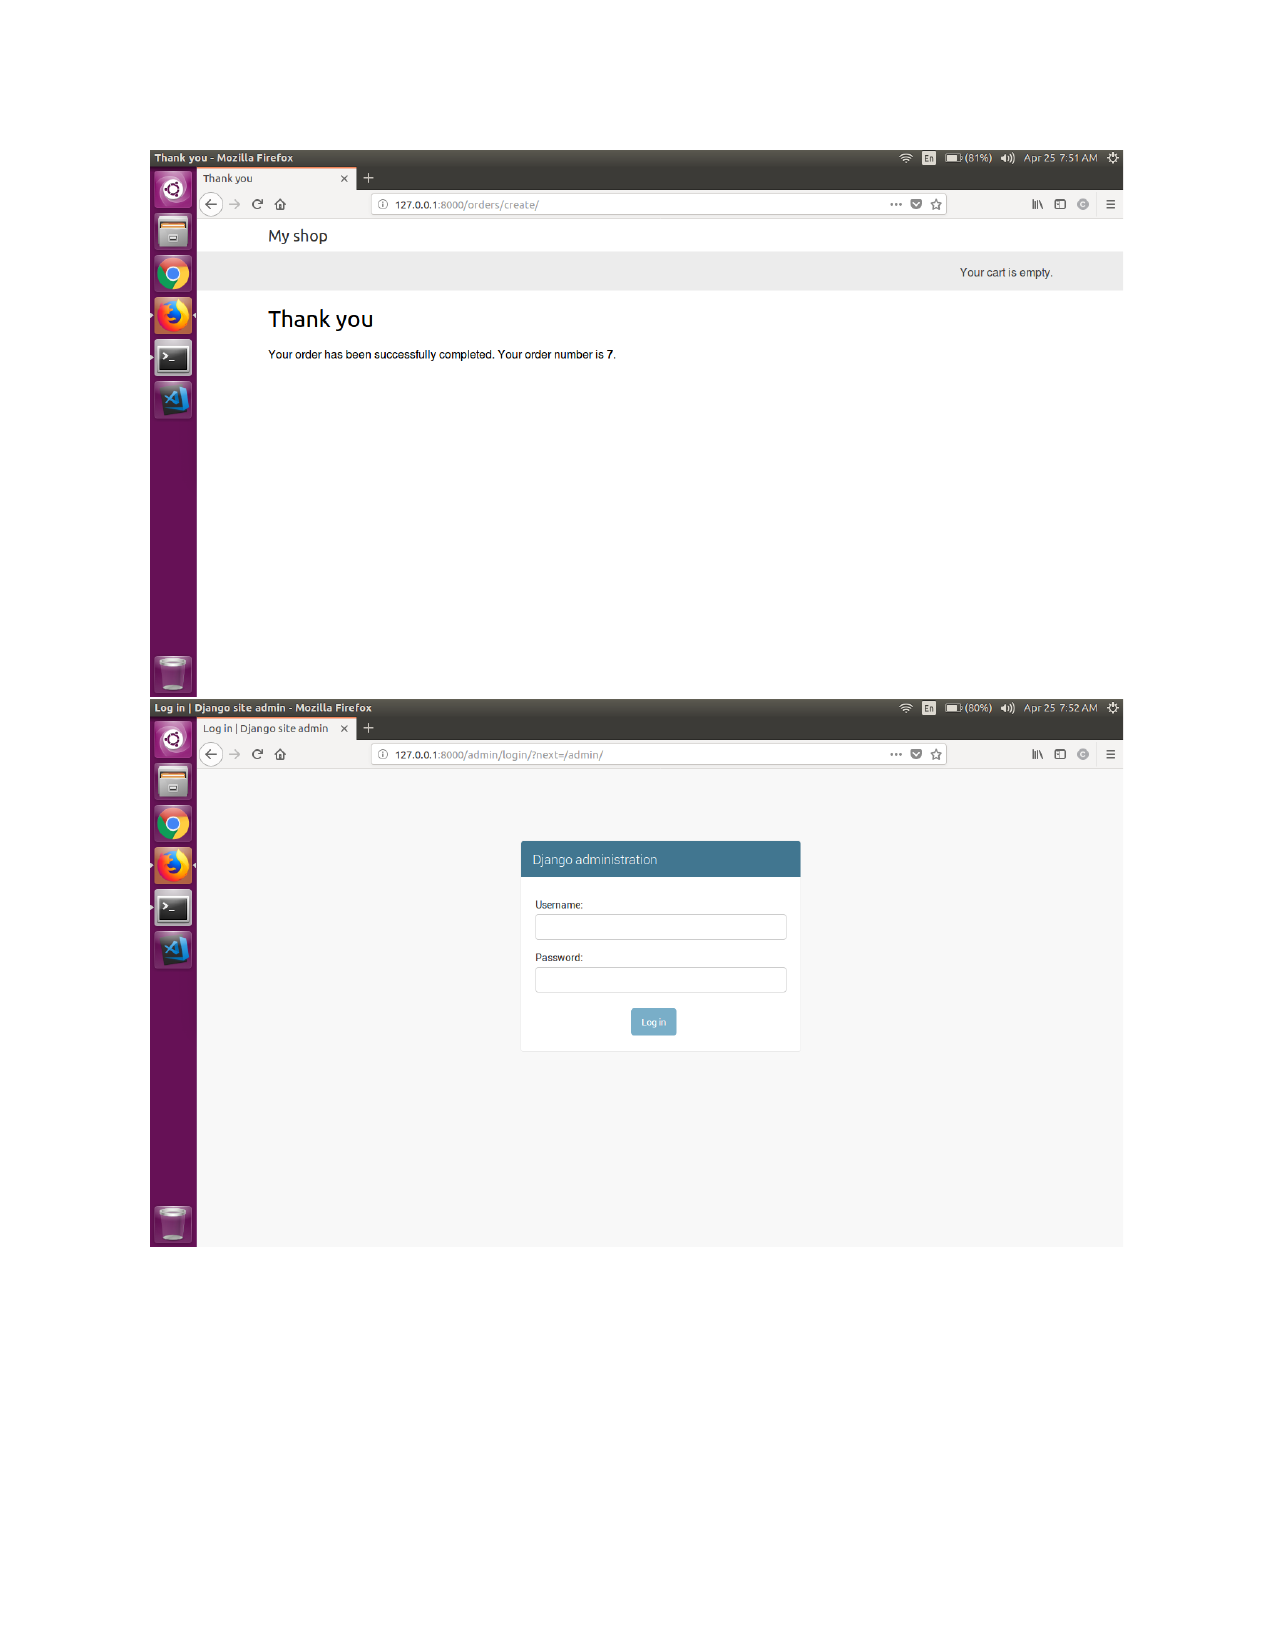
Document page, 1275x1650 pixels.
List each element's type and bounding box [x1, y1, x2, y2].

picture [150, 150, 1124, 697]
picture [150, 699, 1124, 1247]
